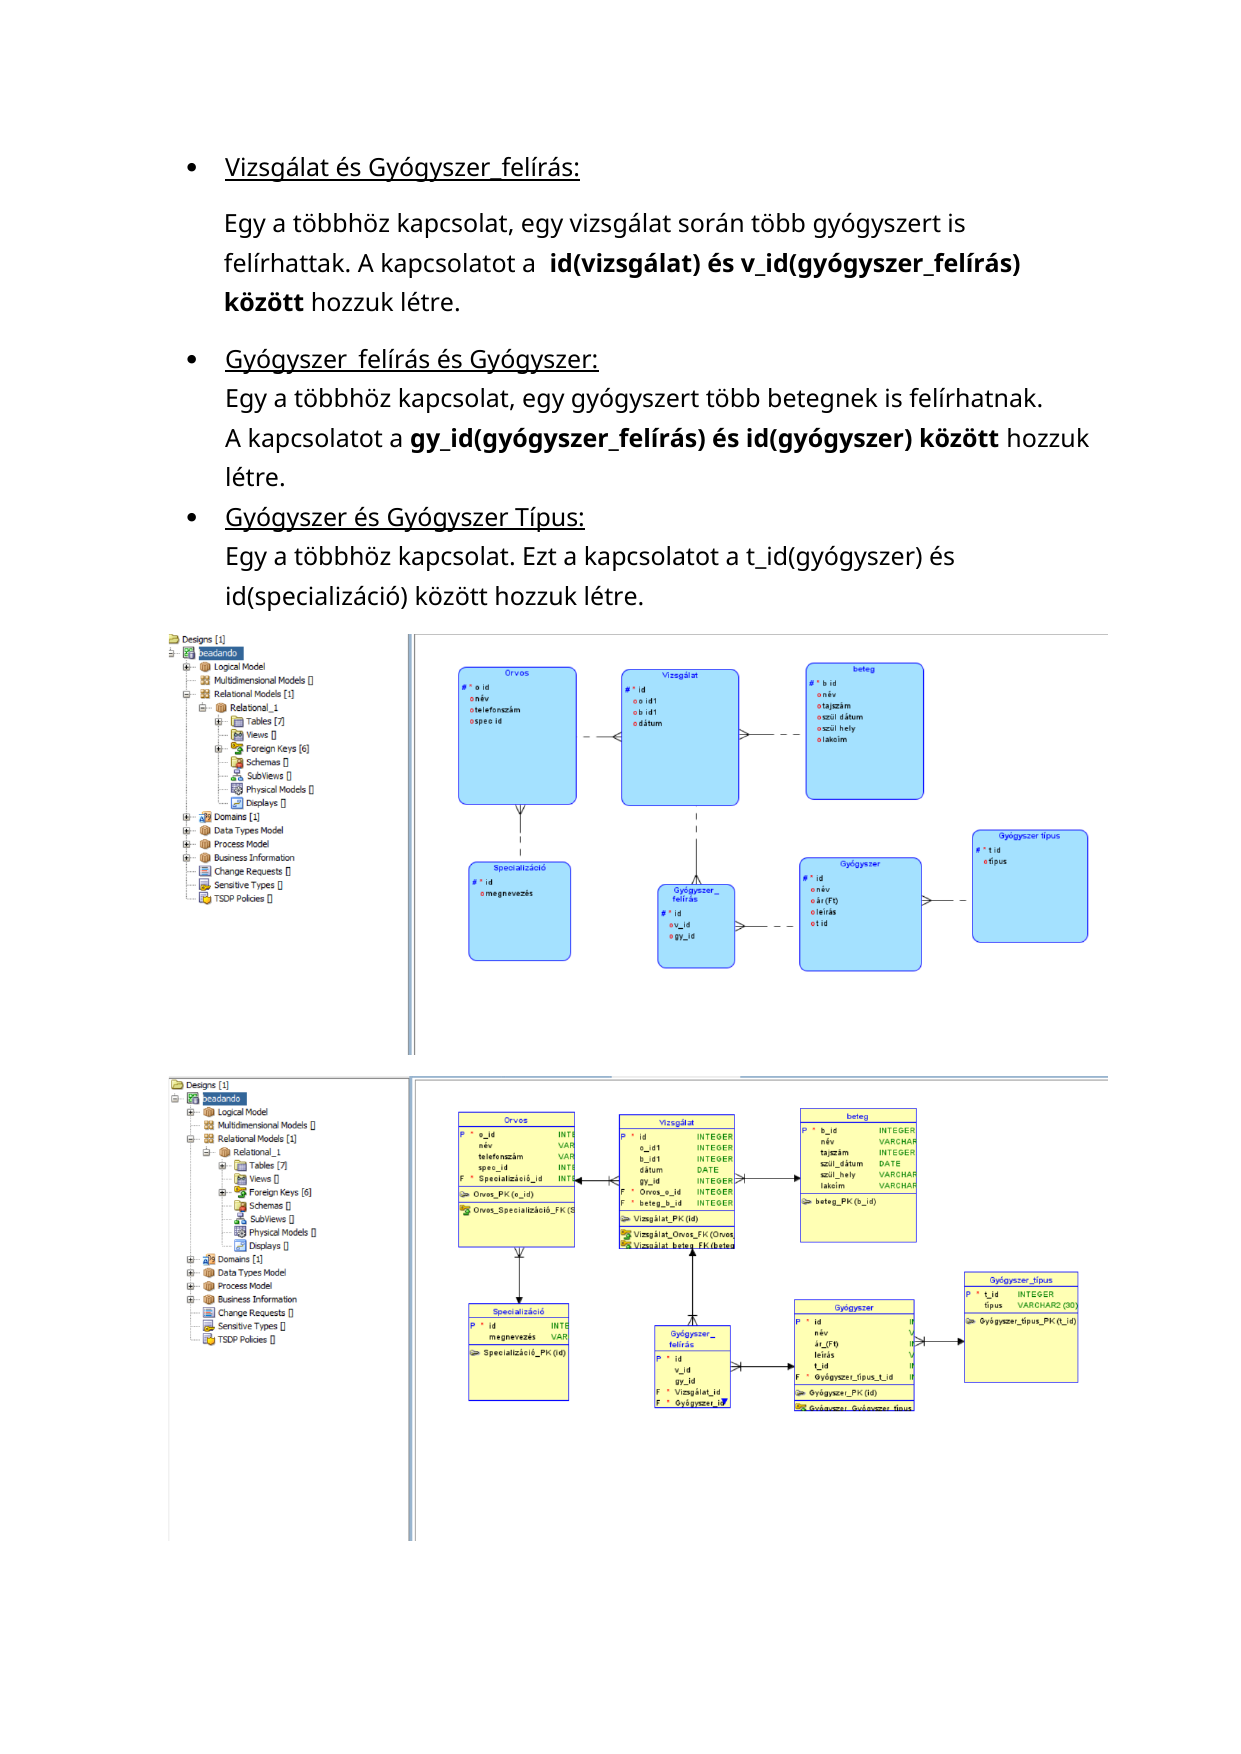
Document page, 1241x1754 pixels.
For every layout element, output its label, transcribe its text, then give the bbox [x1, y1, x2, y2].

list Gyógyszer és Gyógyszer Típus: Egy a többhöz kapcsolat. Ezt a kapcsolatot a t_id(gyógyszer) és id(specializáció) között hozzuk létre. [187, 499, 1090, 612]
text Egy a többhöz kapcsolat, egy vizsgálat során több gyógyszert is felírhattak. A kapcsolatot a id(vizsgálat) és v_id(gyógyszer_felírás) között hozzuk létre. [150, 206, 1090, 319]
list A kapcsolatot a gy_id(gyógyszer_felírás) és id(gyógyszer) között hozzuk létre. [225, 420, 1090, 494]
list Vizsgálat és Gyógyszer_felírás: [187, 150, 1090, 184]
list Gyógyszer_felírás és Gyógyszer: [187, 341, 1090, 375]
list Egy a többhöz kapcsolat, egy gyógyszert több betegnek is felírhatnak. [225, 381, 1090, 415]
